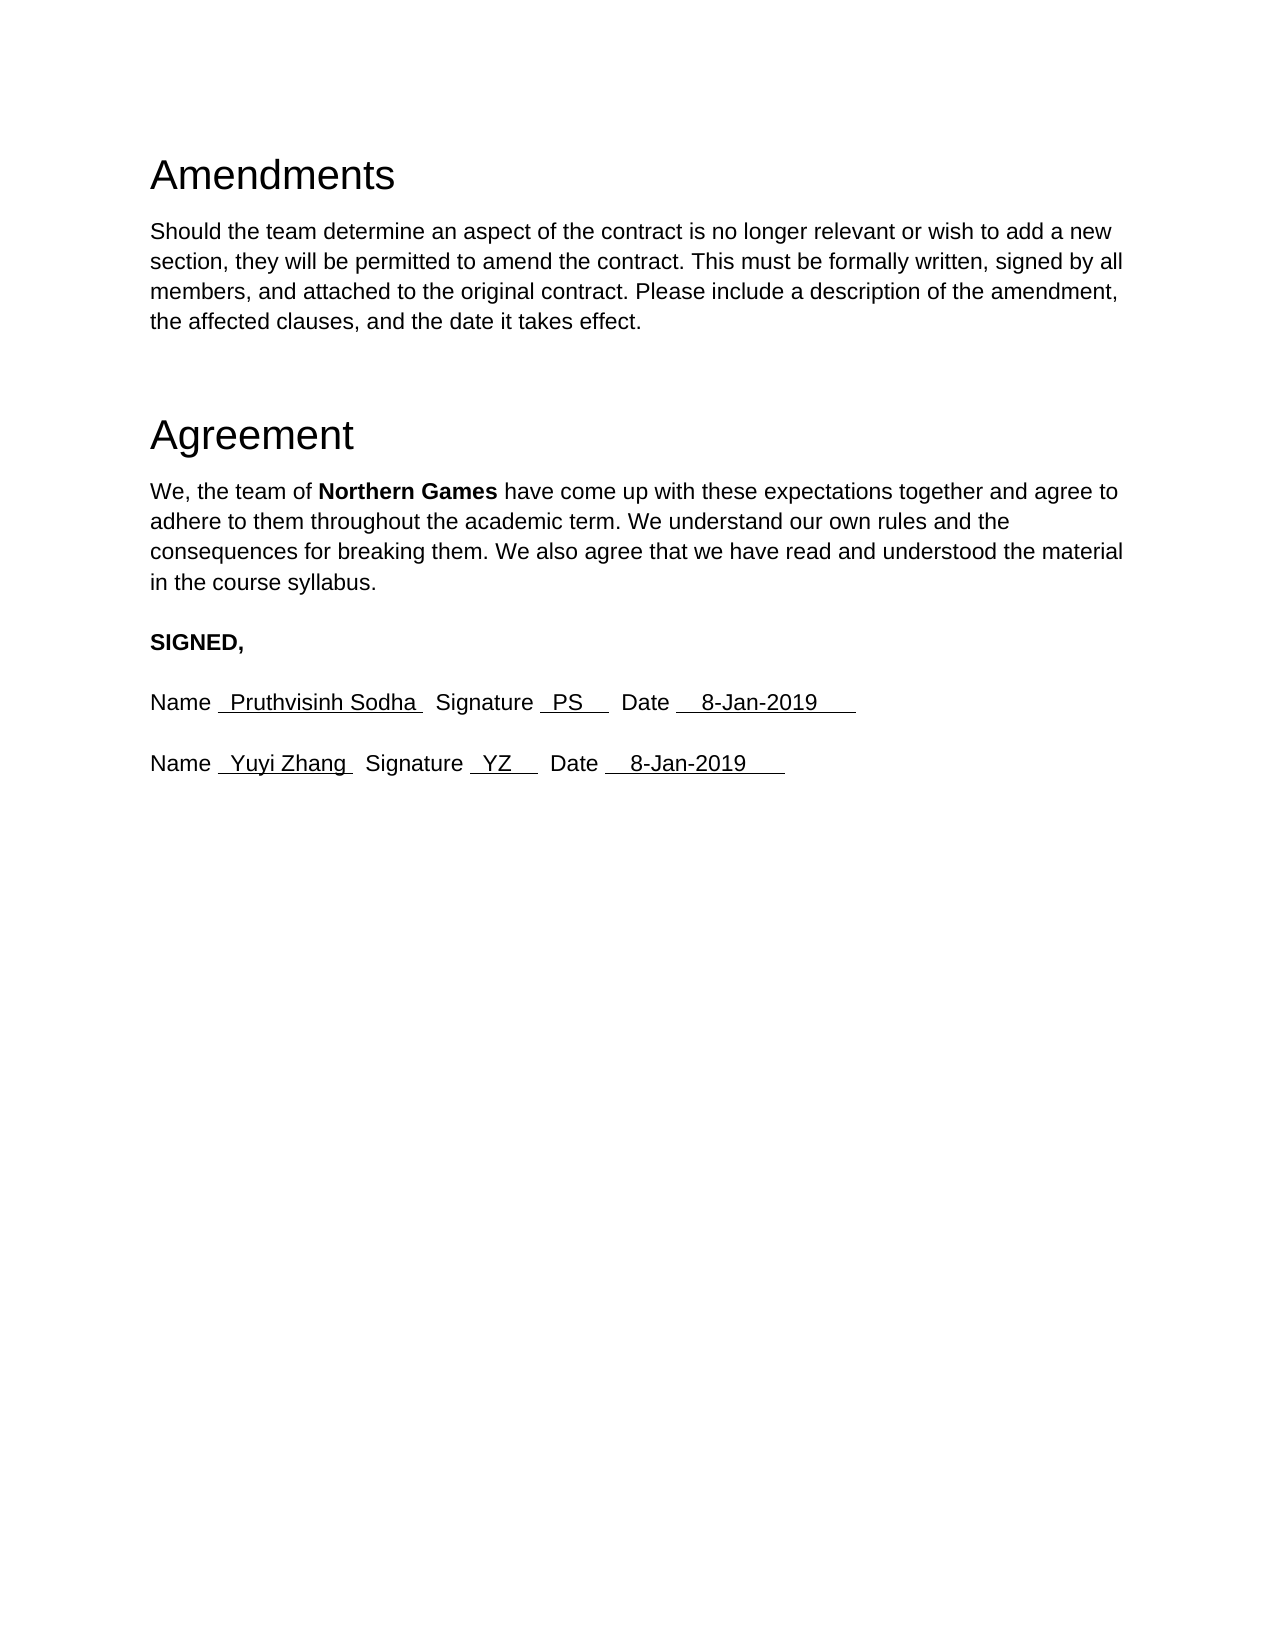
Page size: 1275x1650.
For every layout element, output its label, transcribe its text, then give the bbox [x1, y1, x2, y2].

text We, the team of Northern Games have come up with these expectations together and agree to adhere to them throughout the academic term. We understand our own rules and the consequences for breaking them. We also agree that we have read and understood the material in the course syllabus. [150, 478, 1125, 595]
text Should the team determine an aspect of the contract is no longer relevant or wish to add a new section, they will be permitted to amend the contract. This must be formally written, signed by all members, and attached to the original contract. Please include a description of the amendment, the affected clauses, and the date it takes effect. [150, 218, 1125, 334]
text Name Pruthvisinh Sodha Signature PS Date 8-Jan-2019 [150, 689, 1125, 716]
text Name Yuyi Zhang Signature YZ Date 8-Jan-2019 [150, 750, 1125, 776]
text SIGNED, [150, 629, 1125, 655]
subtitle Agreement [150, 410, 1125, 458]
subtitle Amendments [150, 150, 1125, 198]
